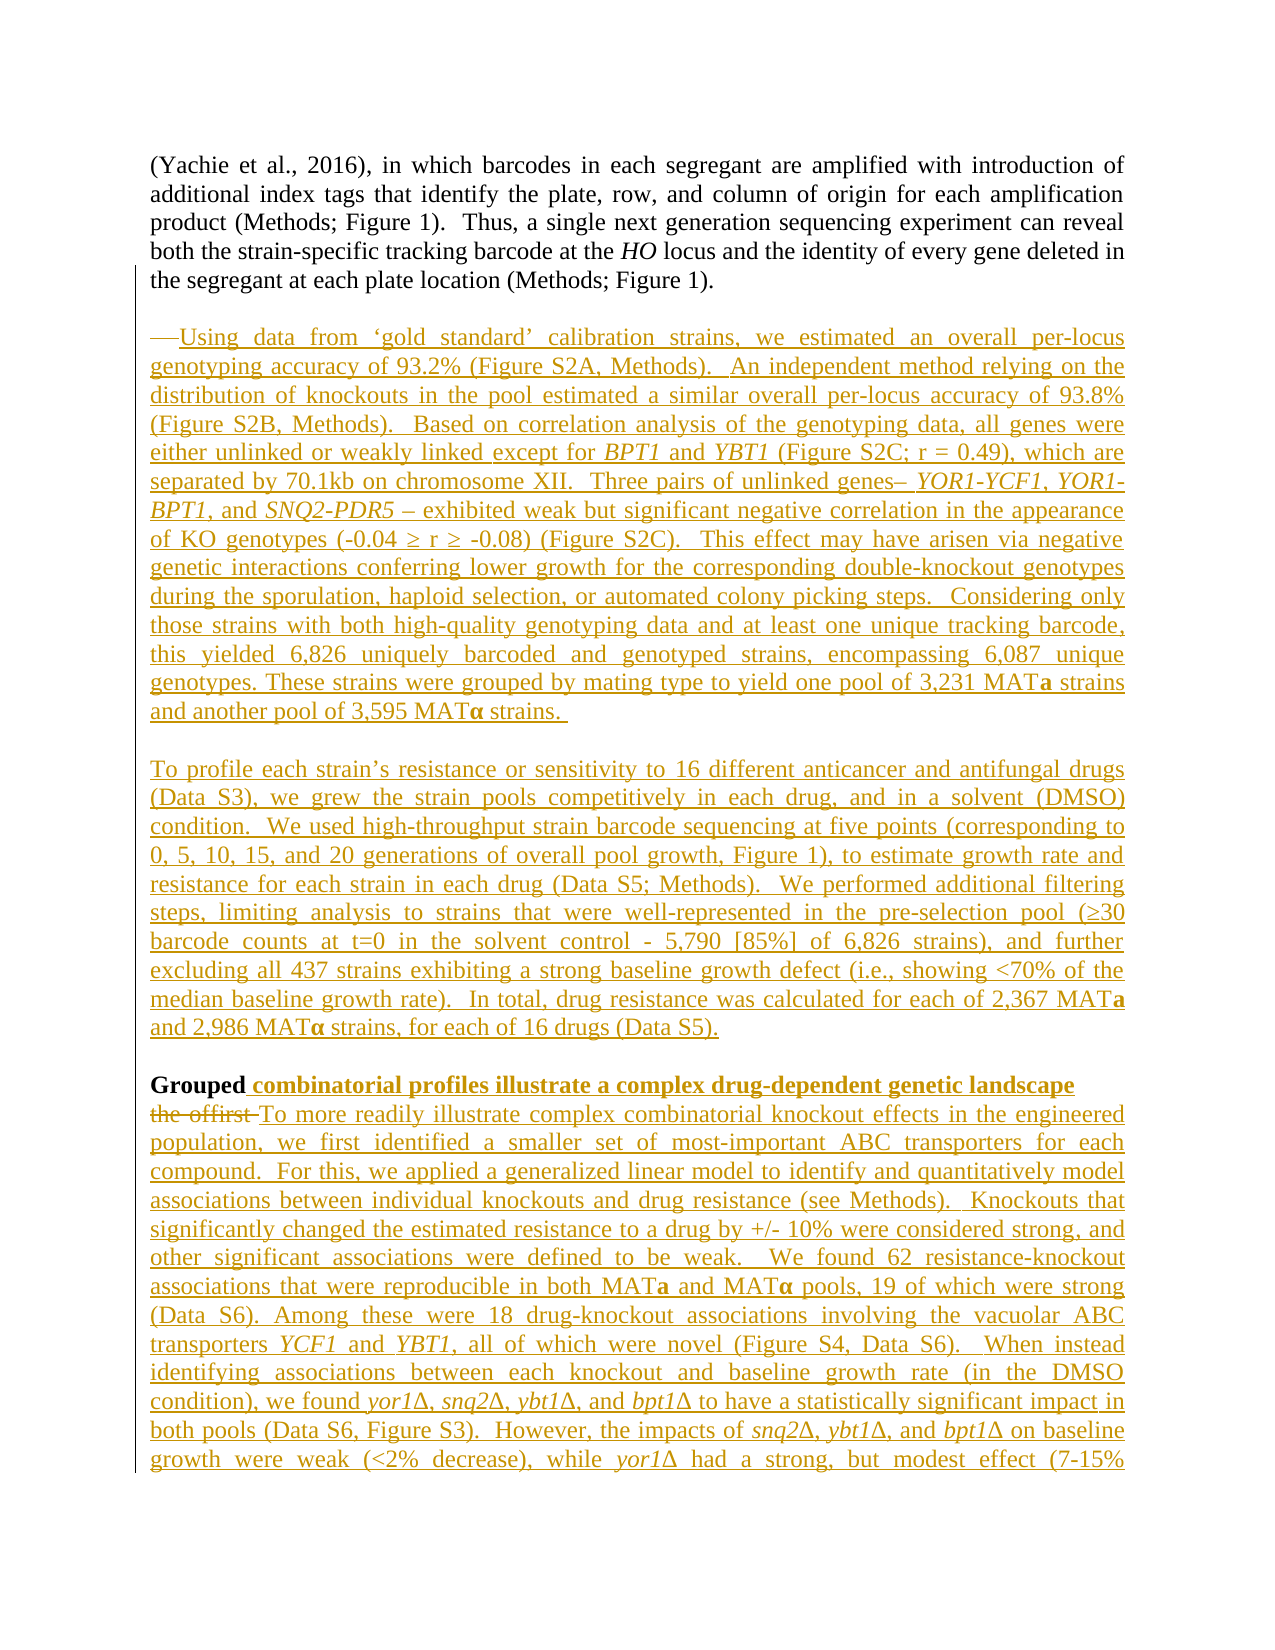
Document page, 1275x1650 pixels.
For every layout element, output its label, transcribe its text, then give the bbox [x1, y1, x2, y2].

text Grouped [150, 1070, 1125, 1099]
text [150, 150, 1125, 294]
